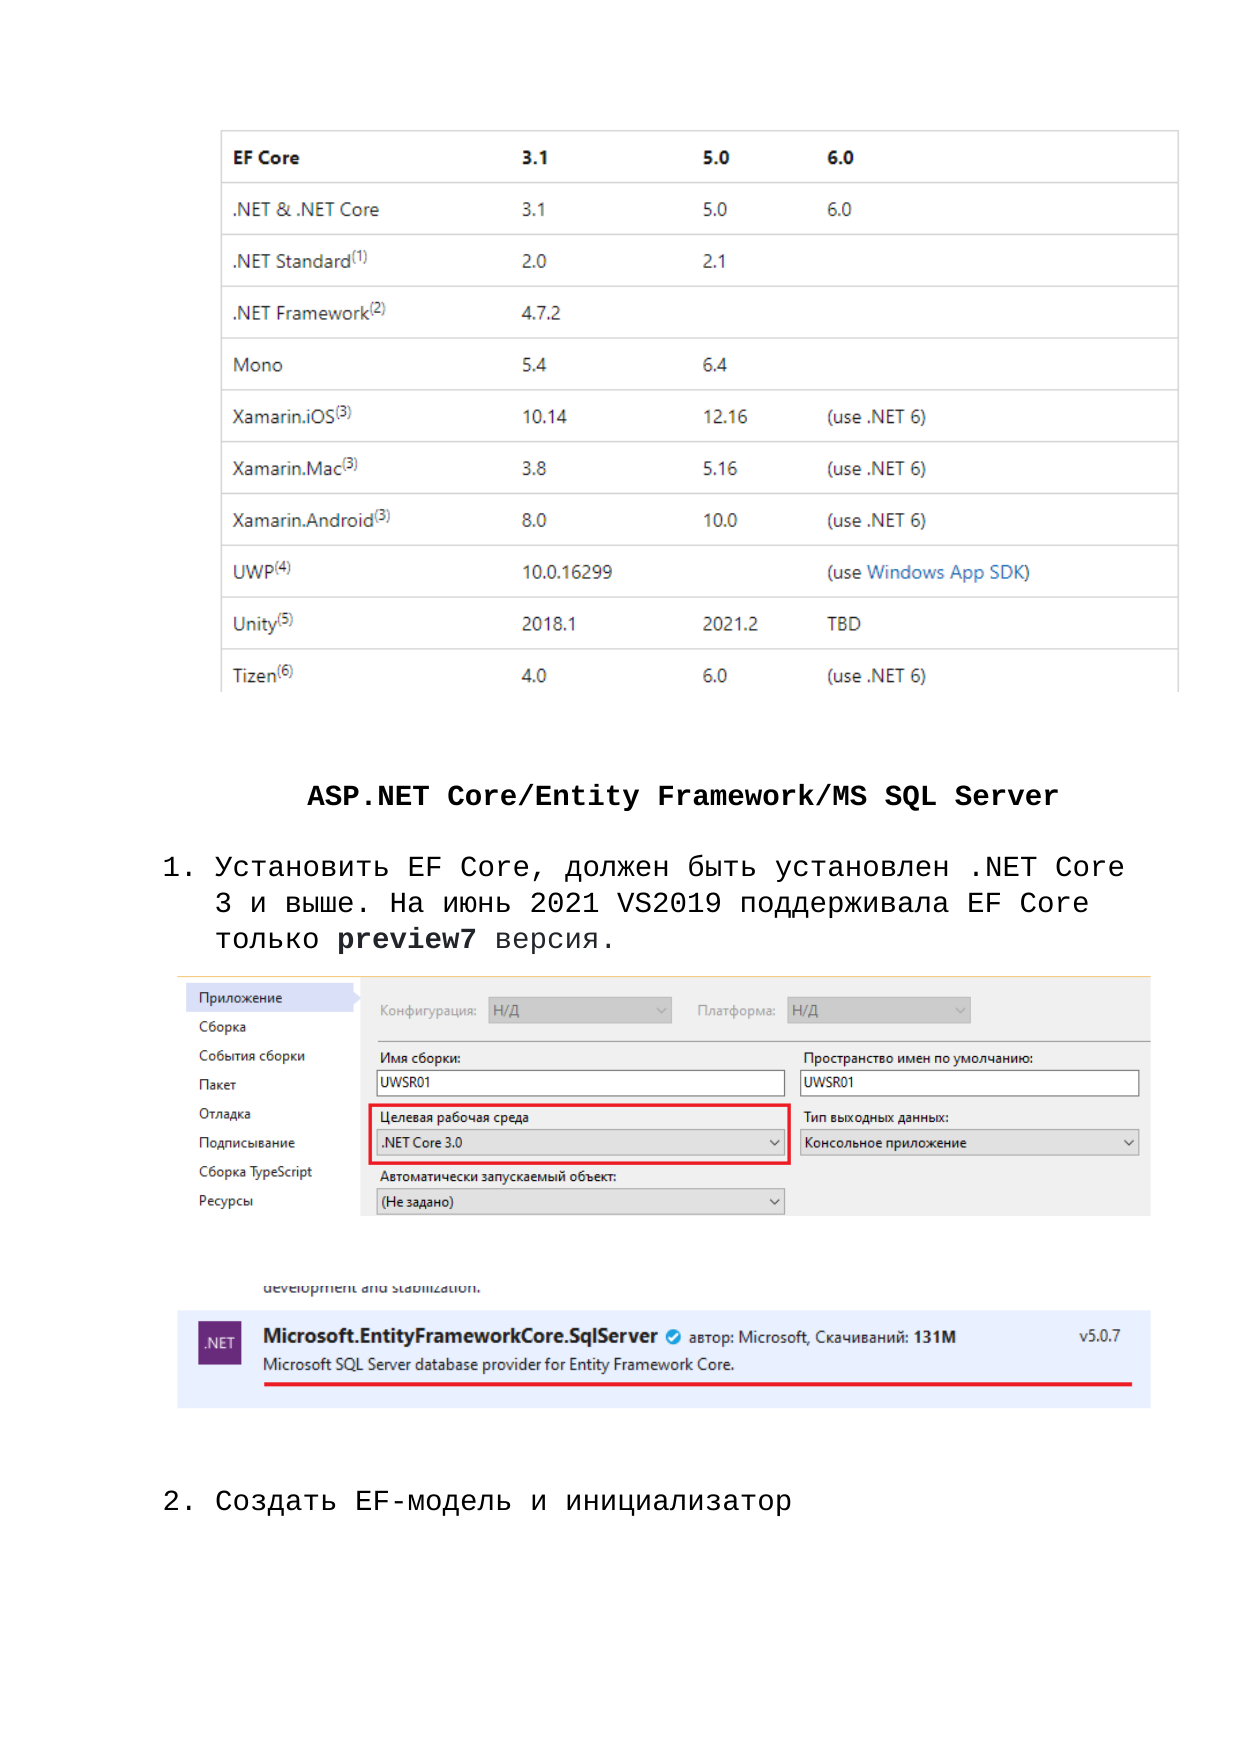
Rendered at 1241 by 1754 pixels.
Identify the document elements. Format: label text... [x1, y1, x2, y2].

list Создать EF-модель и инициализатор [214, 1486, 1152, 1519]
list Установить EF Core, должен быть установлен .NET Core 3 и выше. На июнь 2021 VS2019 поддерживала EF Core только preview7 версия. [214, 853, 1152, 957]
picture [214, 118, 1190, 692]
list ASP.NET Core/Entity Framework/MS SQL Server [215, 781, 1152, 814]
picture [177, 1286, 1151, 1415]
picture [177, 976, 1151, 1216]
